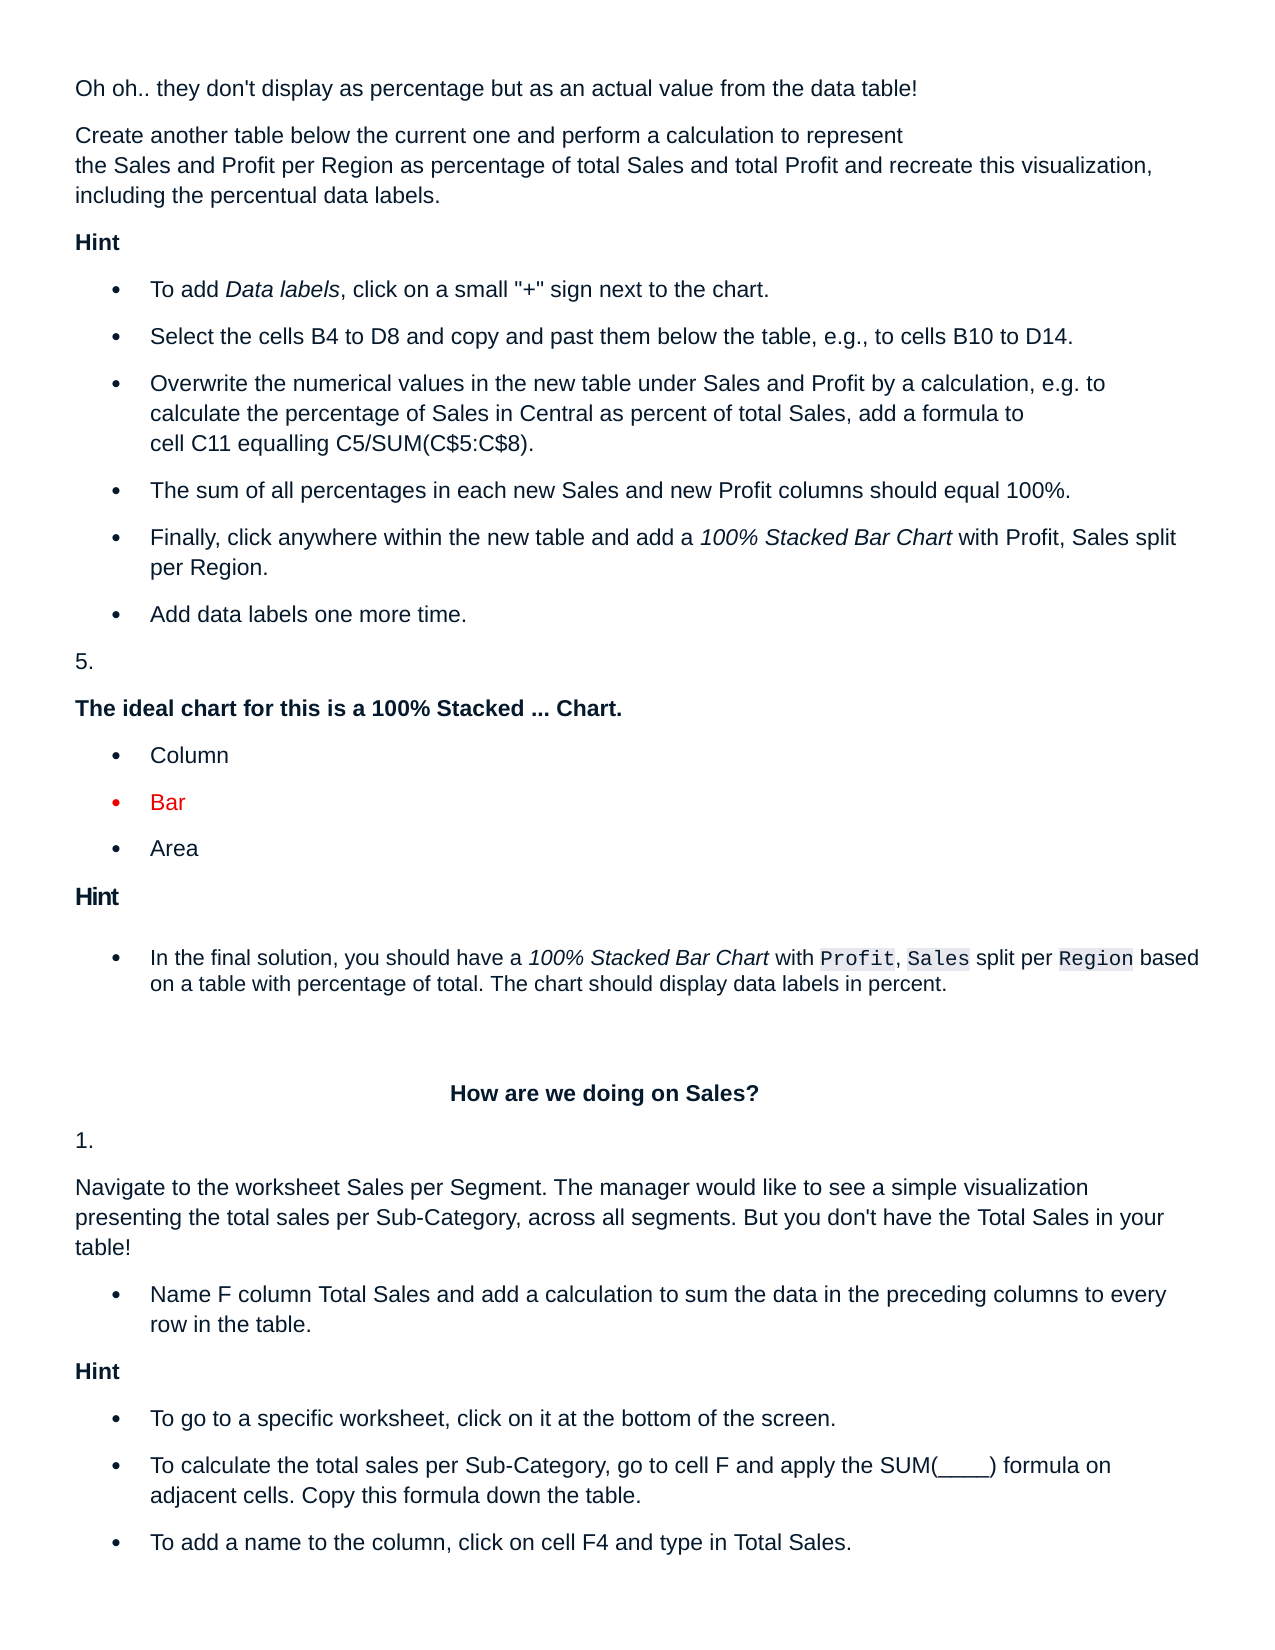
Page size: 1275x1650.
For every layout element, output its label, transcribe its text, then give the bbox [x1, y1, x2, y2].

list Select the cells B4 to D8 and copy and past them below the table, e.g., to cells B10 to D14. [112, 323, 1200, 349]
text Navigate to the worksheet Sales per Segment. The manager would like to see a simple visualization presenting the total sales per Sub-Category, across all segments. But you don't have the Total Sales in your table! [75, 1174, 1200, 1261]
list To calculate the total sales per Sub-Category, go to cell F and apply the SUM(____) formula on adjacent cells. Copy this formula down the table. [112, 1452, 1200, 1508]
list To add a name to the column, click on cell F4 and type in Total Sales. [112, 1529, 1200, 1555]
text Create another table below the current one and perform a calculation to represent the Sales and Profit per Region as percentage of total Sales and total Profit and recreate this visualization, including the percentual data labels. [75, 122, 1200, 209]
list Finally, click anywhere within the new table and add a 100% Stacked Bar Chart with Profit, Sales split per Region. [112, 524, 1200, 581]
text 5. [75, 648, 1200, 674]
list In the final solution, you should have a 100% Stacked Bar Chart with Profit, Sales split per Region based on a table with percentage of total. The chart should display data labels in percent. [112, 944, 1200, 996]
list Name F column Total Sales and add a calculation to sum the data in the preceding columns to every row in the table. [112, 1281, 1200, 1338]
list The sum of all percentages in each new Sales and new Profit columns should equal 100%. [112, 477, 1200, 503]
list Column [112, 742, 1200, 768]
text Hint [75, 1358, 1200, 1384]
list Bar [112, 788, 1200, 815]
text Hint [75, 229, 1200, 256]
list To go to a specific worksheet, click on it at the bottom of the screen. [112, 1405, 1200, 1431]
list Area [112, 835, 1200, 862]
list Add data labels one more time. [112, 601, 1200, 627]
text Oh oh.. they don't display as percentage but as an actual value from the data table! [75, 75, 1200, 101]
list To add Data labels, click on a small "+" sign next to the chart. [112, 276, 1200, 302]
text 1. [75, 1127, 1200, 1153]
text The ideal chart for this is a 100% Stacked ... Chart. [75, 695, 1200, 721]
text Hint [75, 882, 1200, 911]
text How are we doing on Sales? [450, 1080, 1200, 1106]
list Overwrite the numerical values in the new table under Sales and Profit by a calculation, e.g. to calculate the percentage of Sales in Central as percent of total Sales, add a formula to cell C11 equalling C5/SUM(C$5:C$8). [112, 370, 1200, 457]
